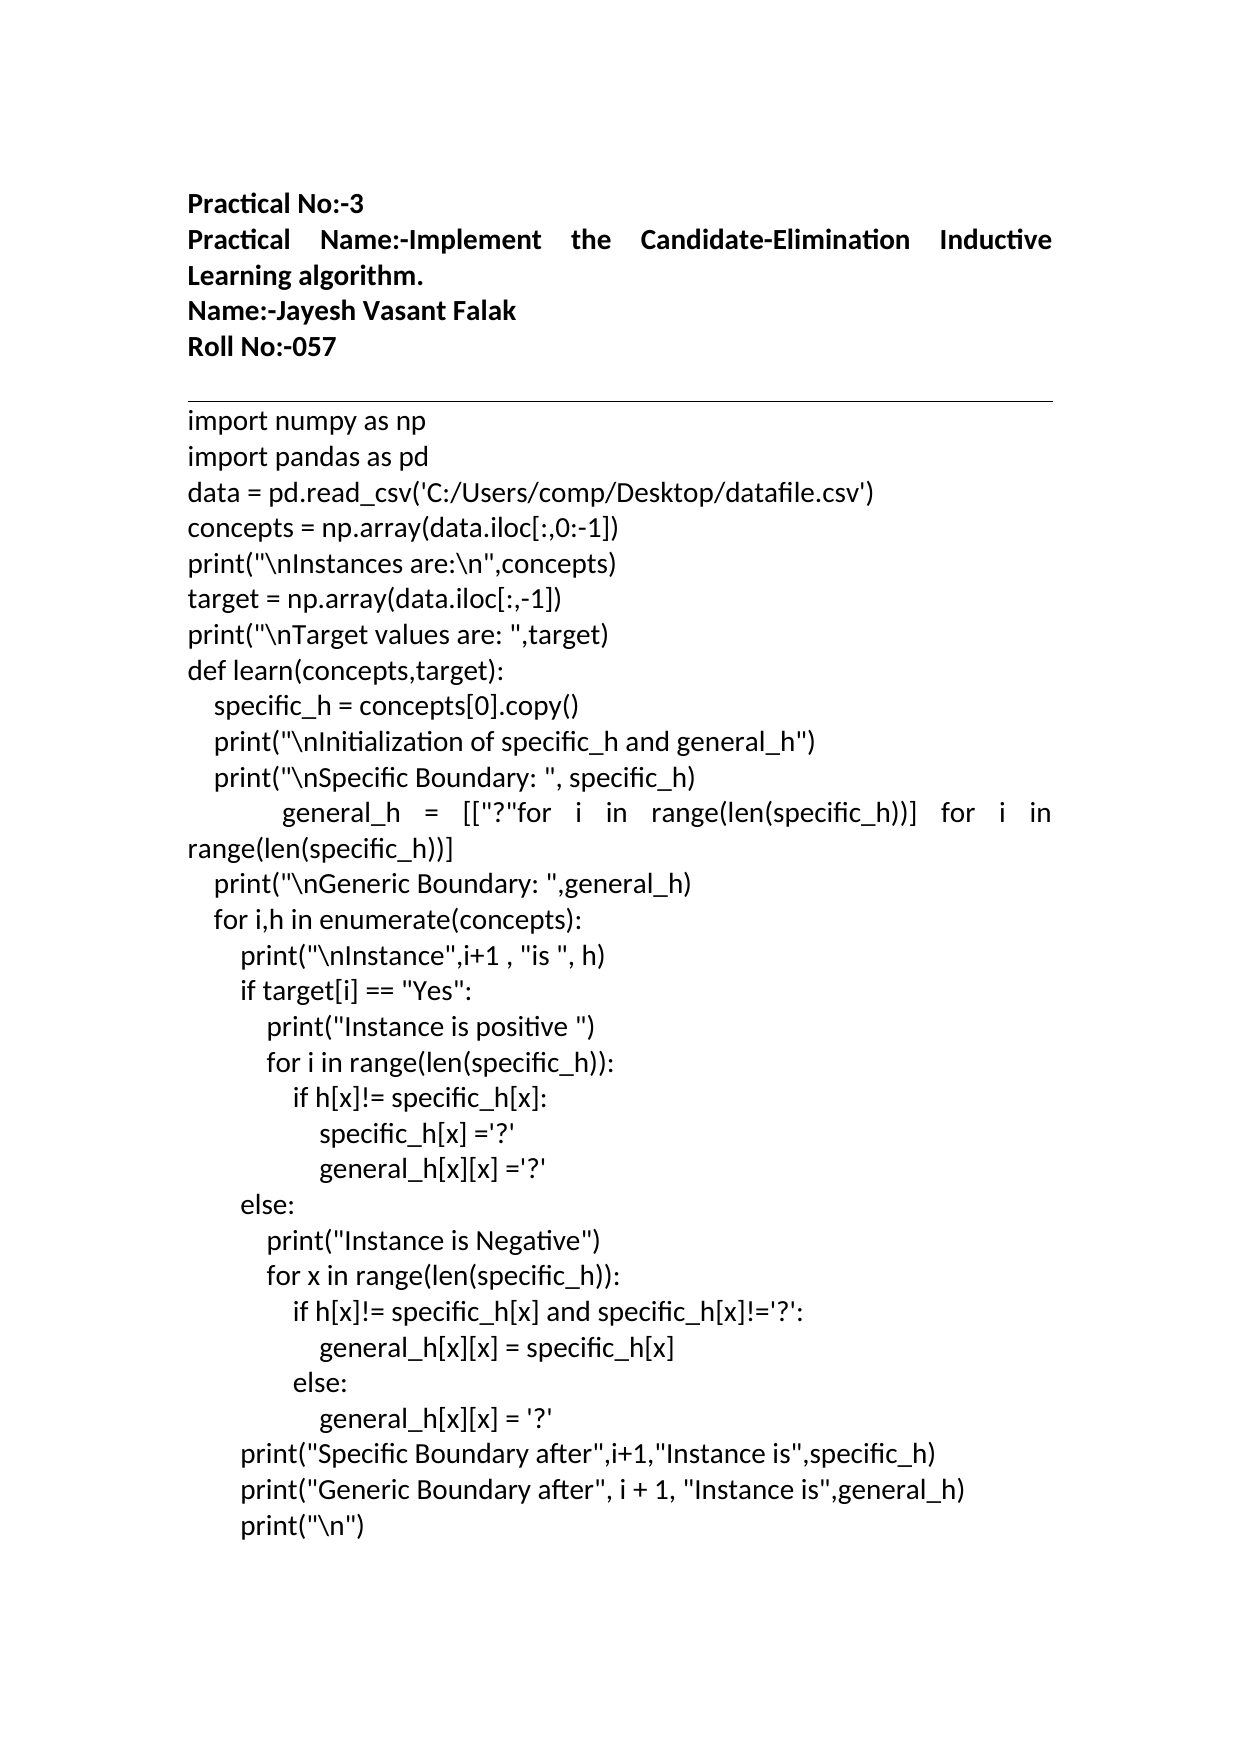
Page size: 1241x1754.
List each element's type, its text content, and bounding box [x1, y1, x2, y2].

text Practical Name:-Implement the Candidate-Elimination Inductive Learning algorithm. [187, 221, 1053, 292]
text Name:-Jayesh Vasant Falak [187, 292, 1053, 328]
text Practical No:-3 [187, 186, 1053, 221]
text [187, 402, 1053, 1578]
text Roll No:-057 [187, 328, 1053, 364]
